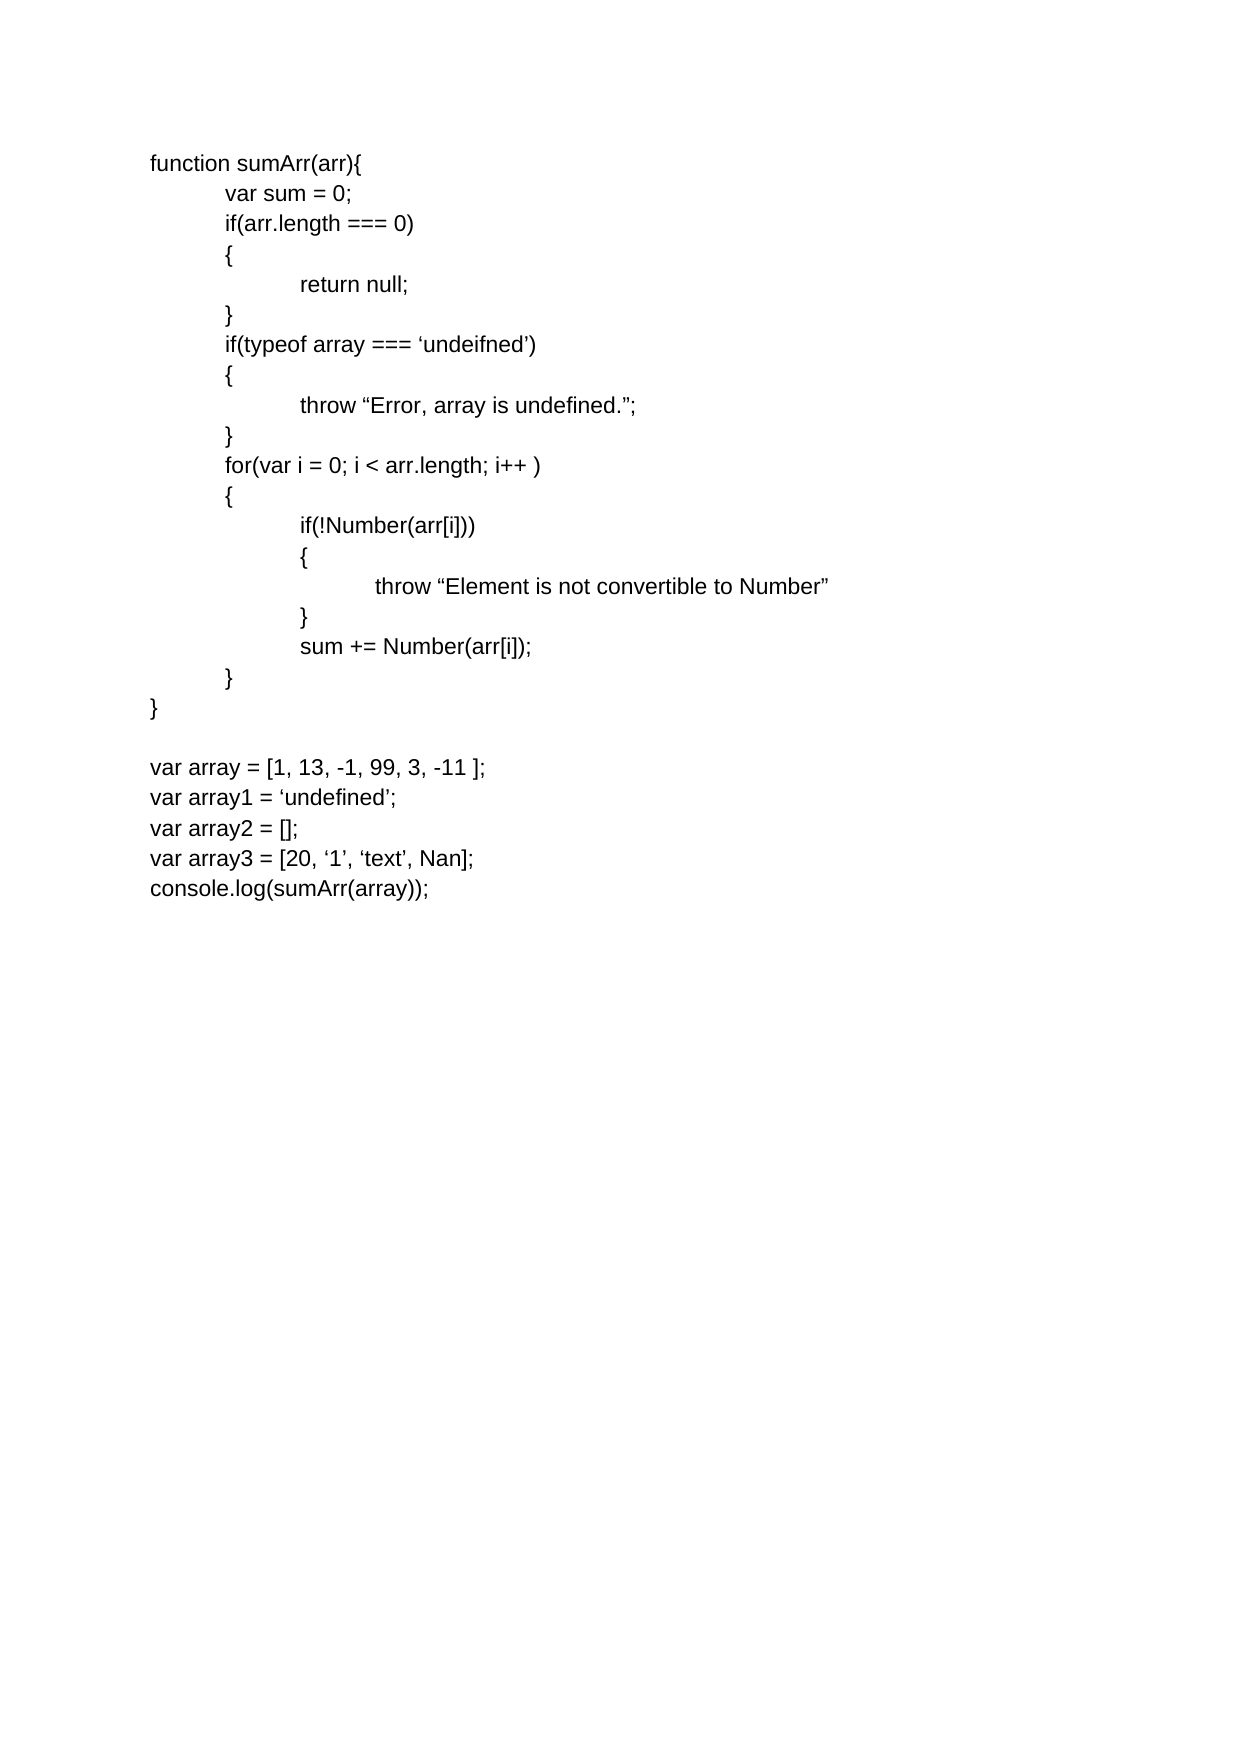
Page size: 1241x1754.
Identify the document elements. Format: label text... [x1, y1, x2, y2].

text } var array = [1, 13, -1, 99, 3, -11 ]; [150, 694, 1090, 781]
text } [150, 422, 1090, 448]
text var sum = 0; [150, 180, 1090, 207]
text console.log(sumArr(array)); [150, 875, 1090, 901]
text if(typeof array === ‘undeifned’) [150, 331, 1090, 358]
text { [150, 543, 1090, 569]
text if(arr.length === 0) [150, 210, 1090, 237]
text { [150, 241, 1090, 267]
text for(var i = 0; i < arr.length; i++ ) [150, 452, 1090, 478]
text { [150, 482, 1090, 509]
text sum += Number(arr[i]); [225, 633, 1090, 660]
text var array2 = []; [150, 814, 1090, 841]
text return null; [150, 271, 1090, 297]
text } [150, 663, 1090, 690]
text var array3 = [20, ‘1’, ‘text’, Nan]; [150, 845, 1090, 871]
text { [150, 361, 1090, 388]
text if(!Number(arr[i])) [150, 512, 1090, 539]
text throw “Error, array is undefined.”; [150, 392, 1090, 418]
text } [150, 301, 1090, 327]
text var array1 = ‘undefined’; [150, 784, 1090, 811]
text } [225, 603, 1090, 629]
text function sumArr(arr){ [150, 150, 1090, 176]
text throw “Element is not convertible to Number” [150, 573, 1090, 599]
